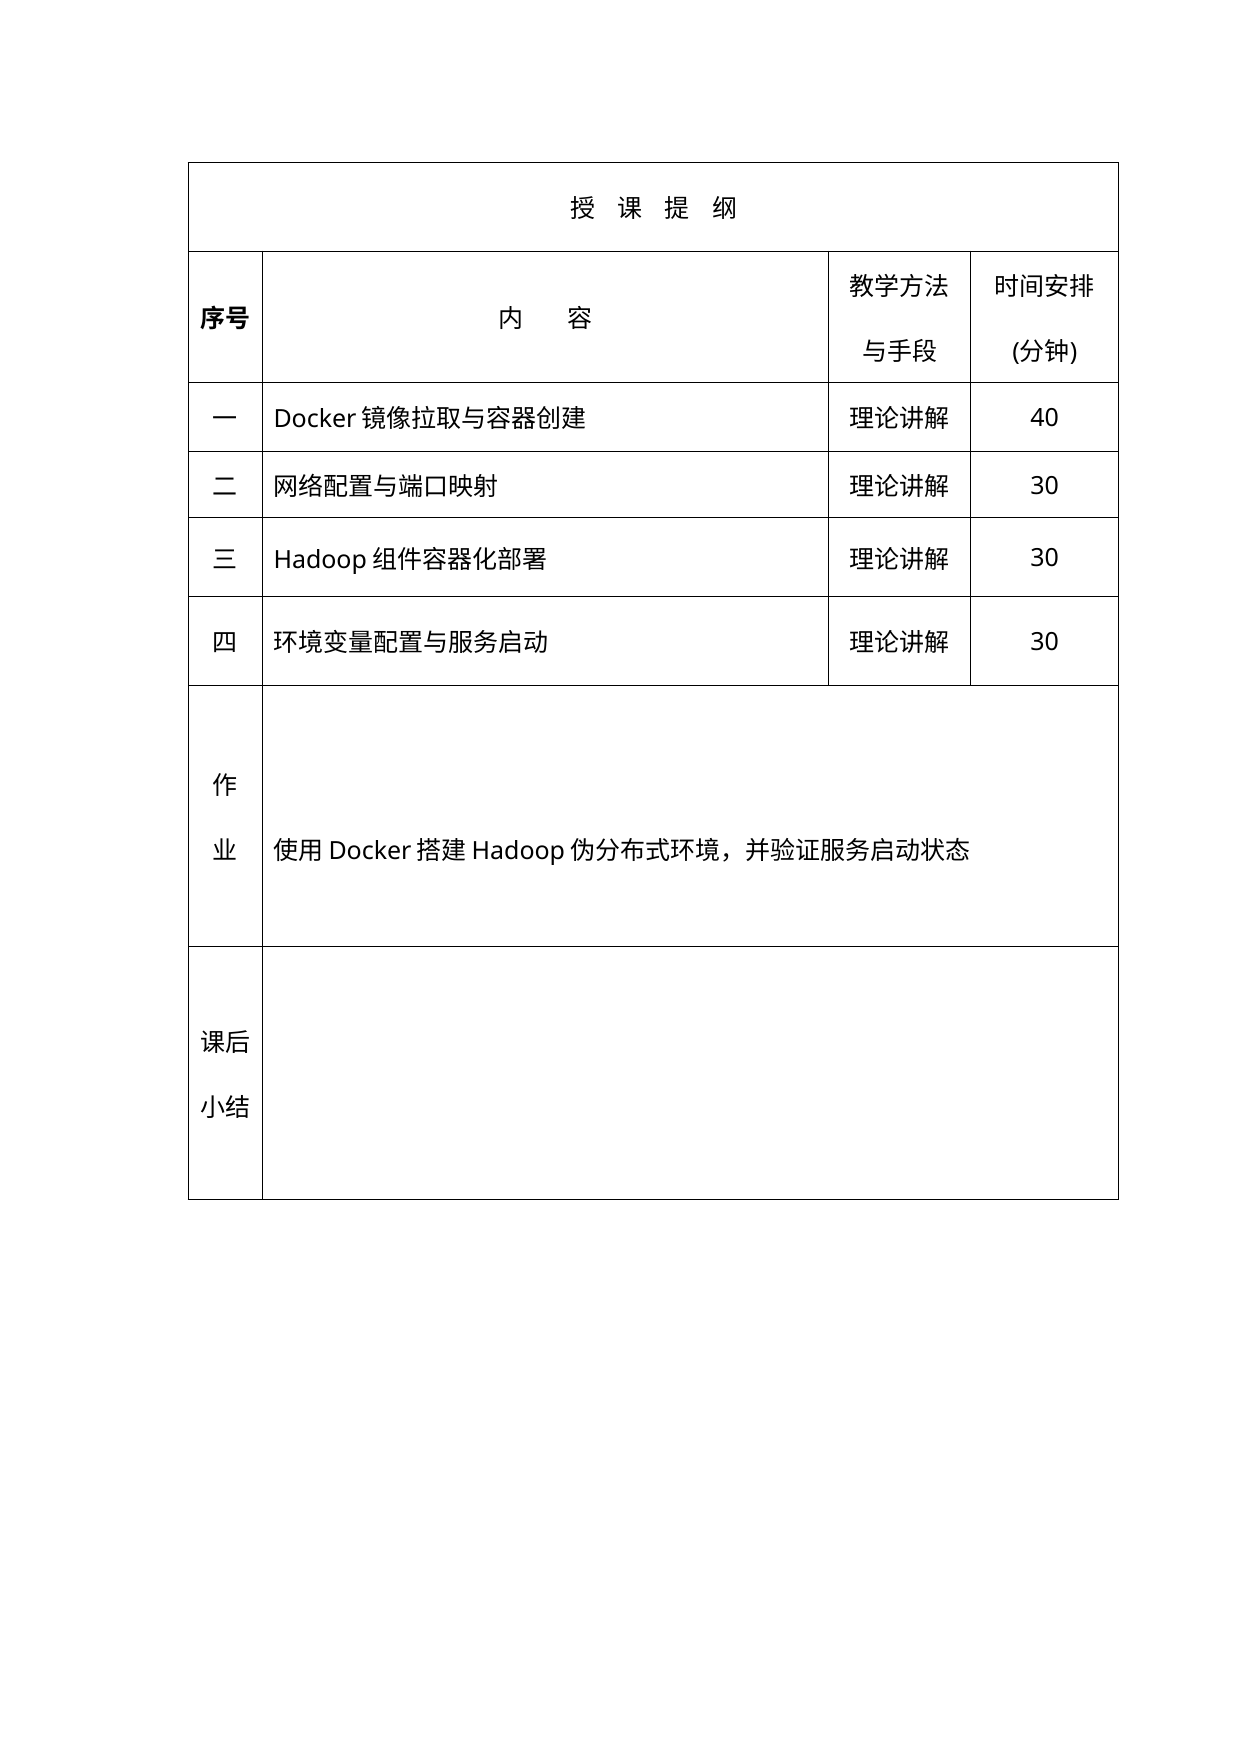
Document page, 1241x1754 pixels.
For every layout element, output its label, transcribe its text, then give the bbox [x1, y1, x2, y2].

table_cell 二 [189, 452, 262, 517]
table_cell 教学方法 与手段 [829, 252, 970, 382]
table_cell 30 [971, 452, 1118, 517]
table_cell 序号 [189, 252, 262, 382]
table_cell 理论讲解 [829, 597, 970, 685]
table_cell 30 [971, 518, 1118, 596]
table_cell 作 业 [189, 686, 262, 946]
table_cell 四 [189, 597, 262, 685]
table_cell 理论讲解 [829, 383, 970, 451]
table_cell 理论讲解 [829, 518, 970, 596]
table_cell 授 课 提 纲 [189, 163, 1118, 251]
table_cell 内 容 [263, 252, 828, 382]
table_cell 环境变量配置与服务启动 [263, 597, 828, 685]
table_cell Docker镜像拉取与容器创建 [263, 383, 828, 451]
table_cell 网络配置与端口映射 [263, 452, 828, 517]
table_cell 一 [189, 383, 262, 451]
table_cell 使用Docker搭建Hadoop伪分布式环境，并验证服务启动状态 [263, 686, 1118, 946]
table_cell 理论讲解 [829, 452, 970, 517]
table_cell 三 [189, 518, 262, 596]
table_cell [263, 947, 1118, 1199]
table_cell Hadoop组件容器化部署 [263, 518, 828, 596]
table_cell 30 [971, 597, 1118, 685]
table_cell 40 [971, 383, 1118, 451]
table_cell 时间安排(分钟) [971, 252, 1118, 382]
table_cell 课后小结 [189, 947, 262, 1199]
